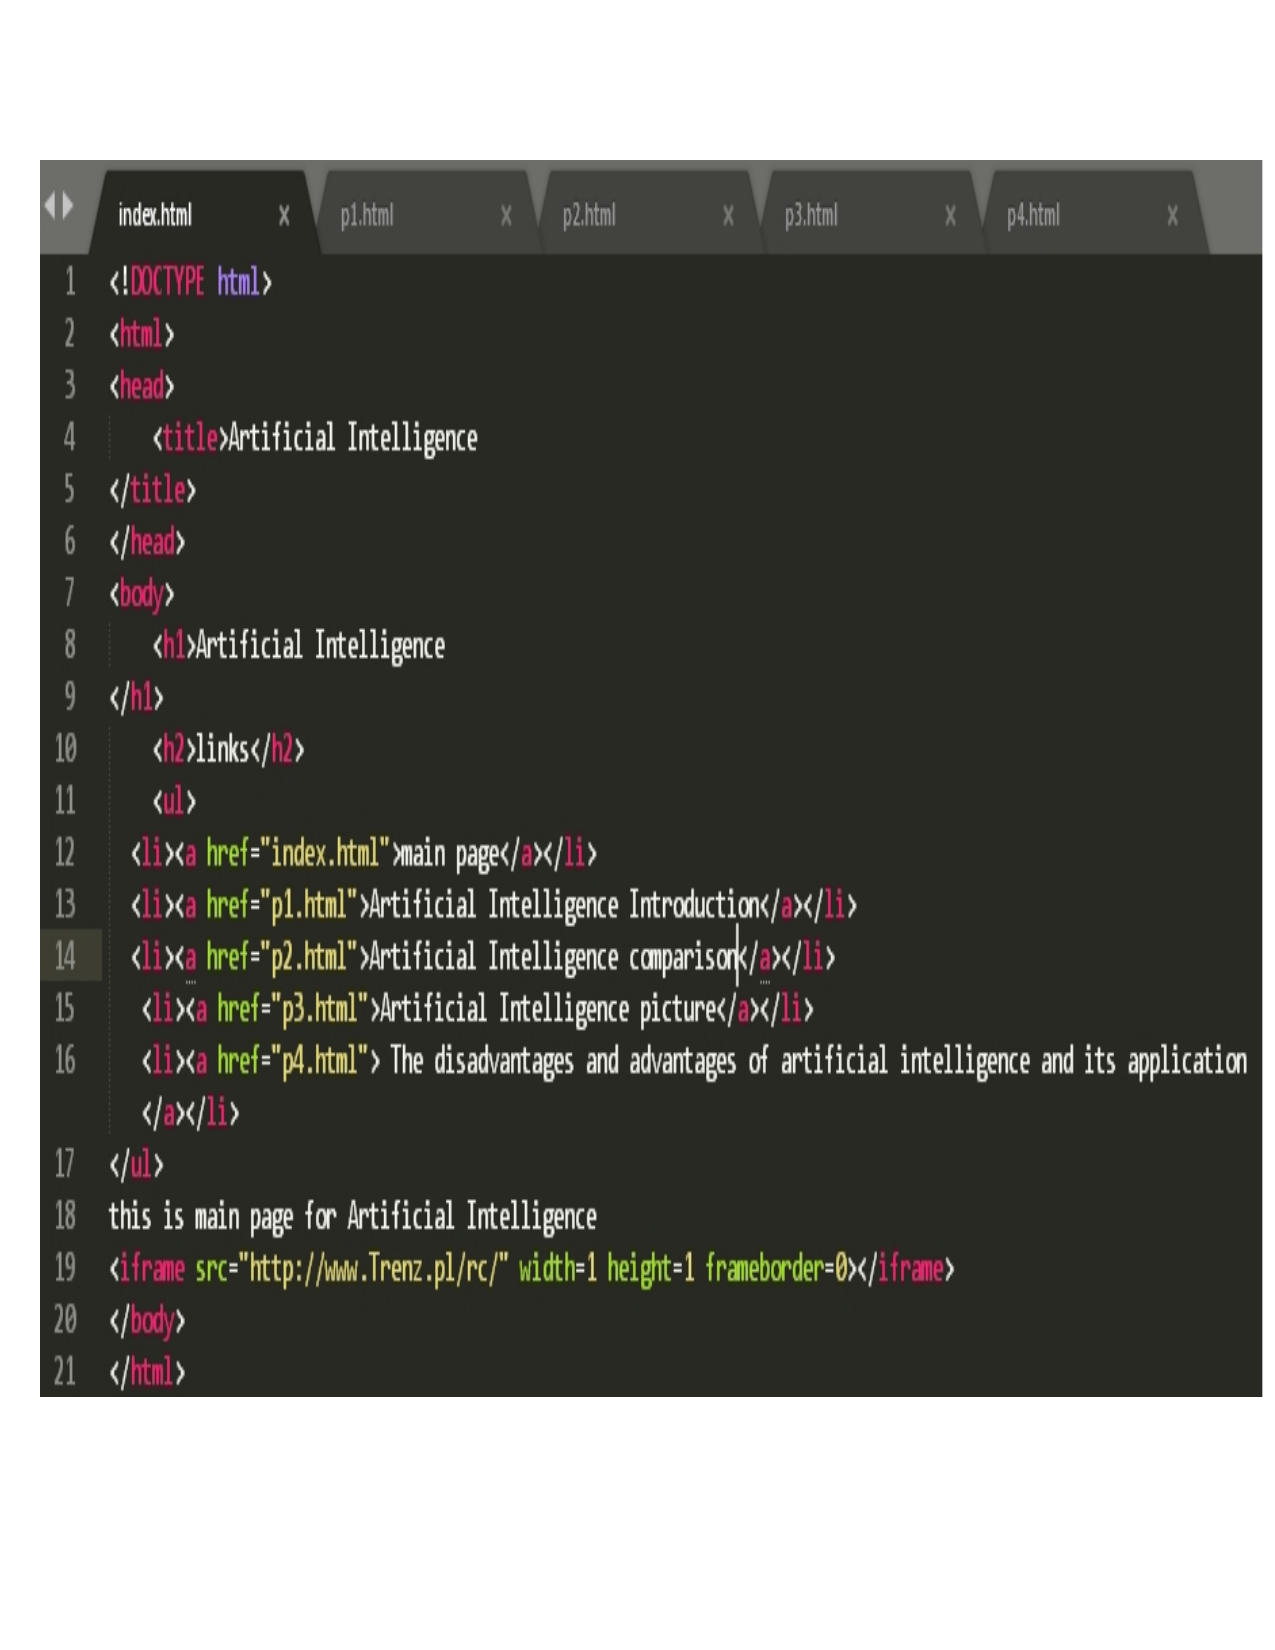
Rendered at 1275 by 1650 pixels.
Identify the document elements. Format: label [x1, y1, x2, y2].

picture [40, 160, 1263, 1397]
